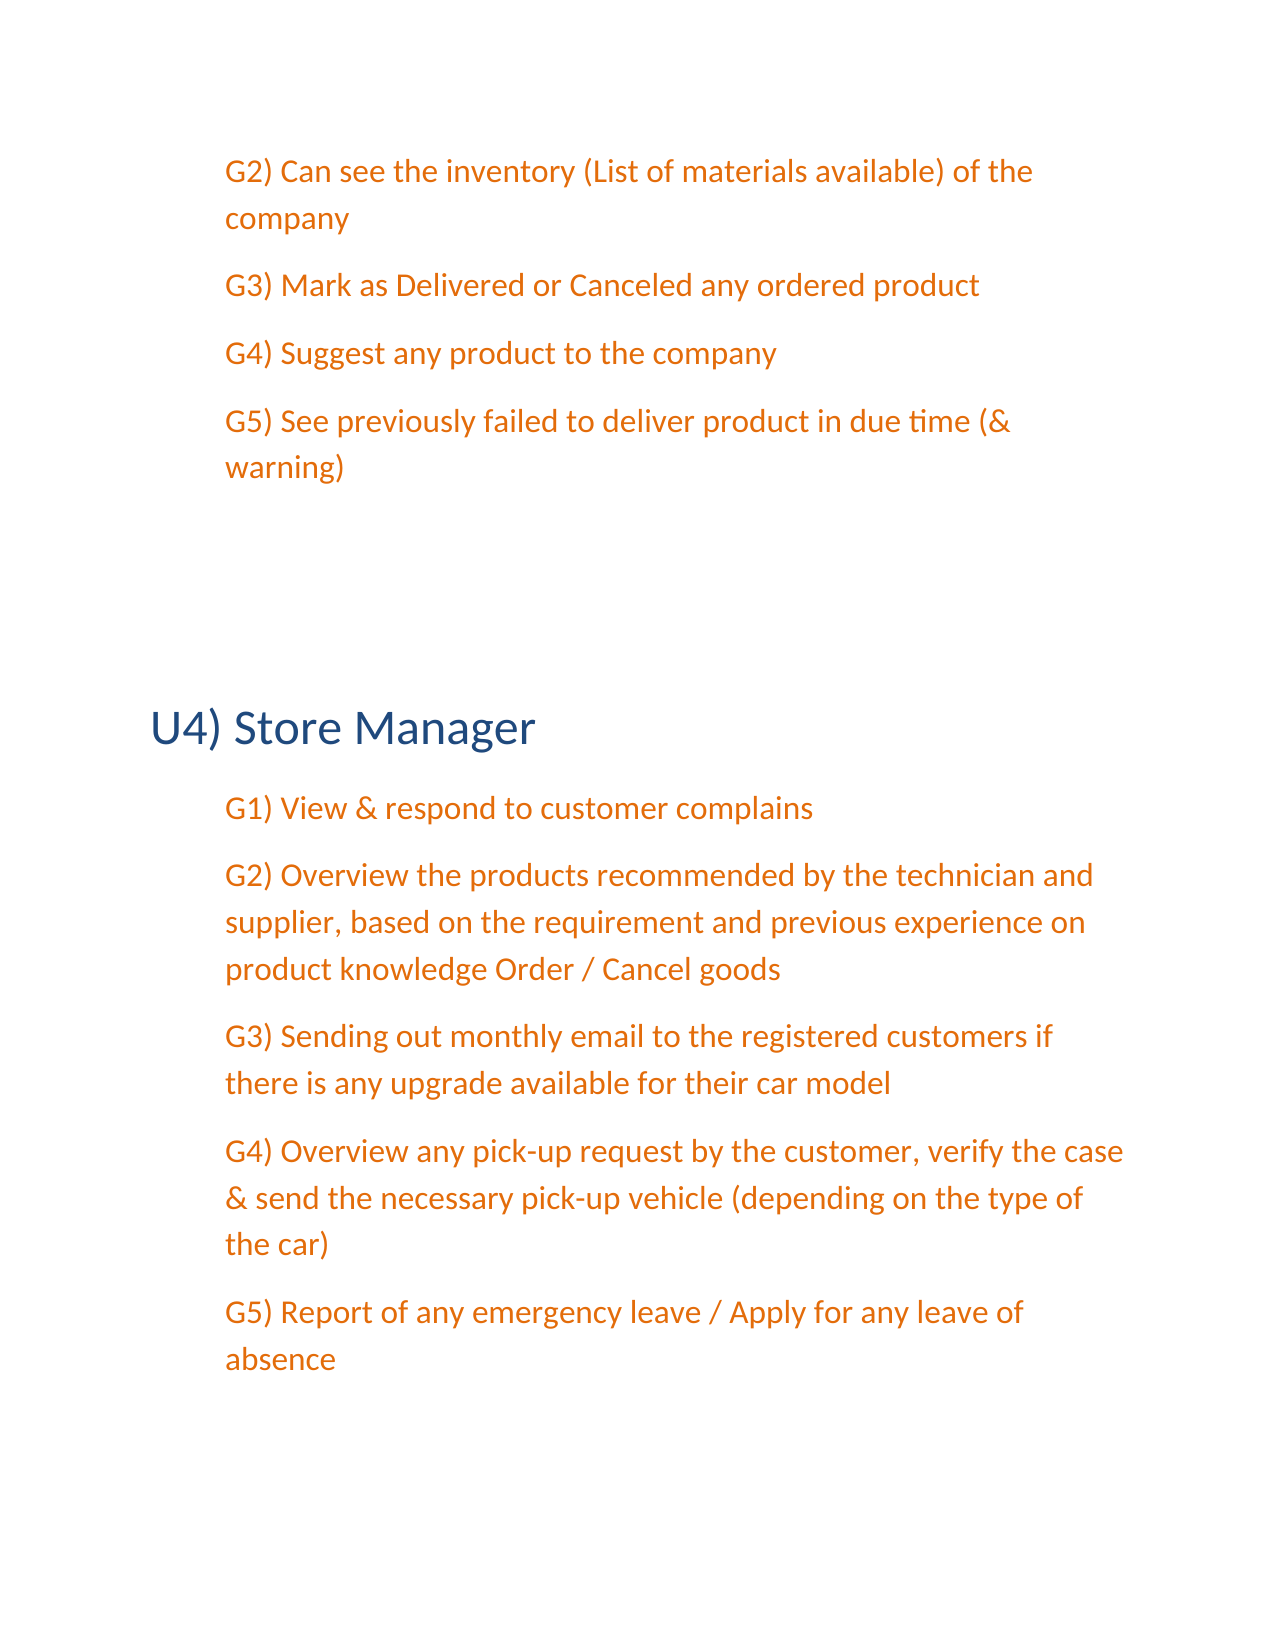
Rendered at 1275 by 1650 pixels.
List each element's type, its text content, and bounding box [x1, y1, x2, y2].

text G1) View & respond to customer complains [150, 787, 1125, 827]
text G2) Can see the inventory (List of materials available) of the company [225, 150, 1125, 237]
text G3) Sending out monthly email to the registered customers if there is any upgrade available for their car model [225, 1016, 1125, 1103]
text G4) Overview any pick-up request by the customer, verify the case & send the necessary pick-up vehicle (depending on the type of the car) [225, 1130, 1125, 1264]
text G2) Overview the products recommended by the technician and supplier, based on the requirement and previous experience on product knowledge Order / Cancel goods [225, 854, 1125, 989]
text G5) See previously failed to deliver product in due time (& warning) [225, 399, 1125, 487]
text U4) Store Manager [150, 696, 1125, 757]
text G3) Mark as Delivered or Canceled any ordered product [225, 264, 1125, 305]
text G5) Report of any emergency leave / Apply for any leave of absence [225, 1291, 1125, 1378]
text G4) Suggest any product to the company [150, 332, 1125, 373]
